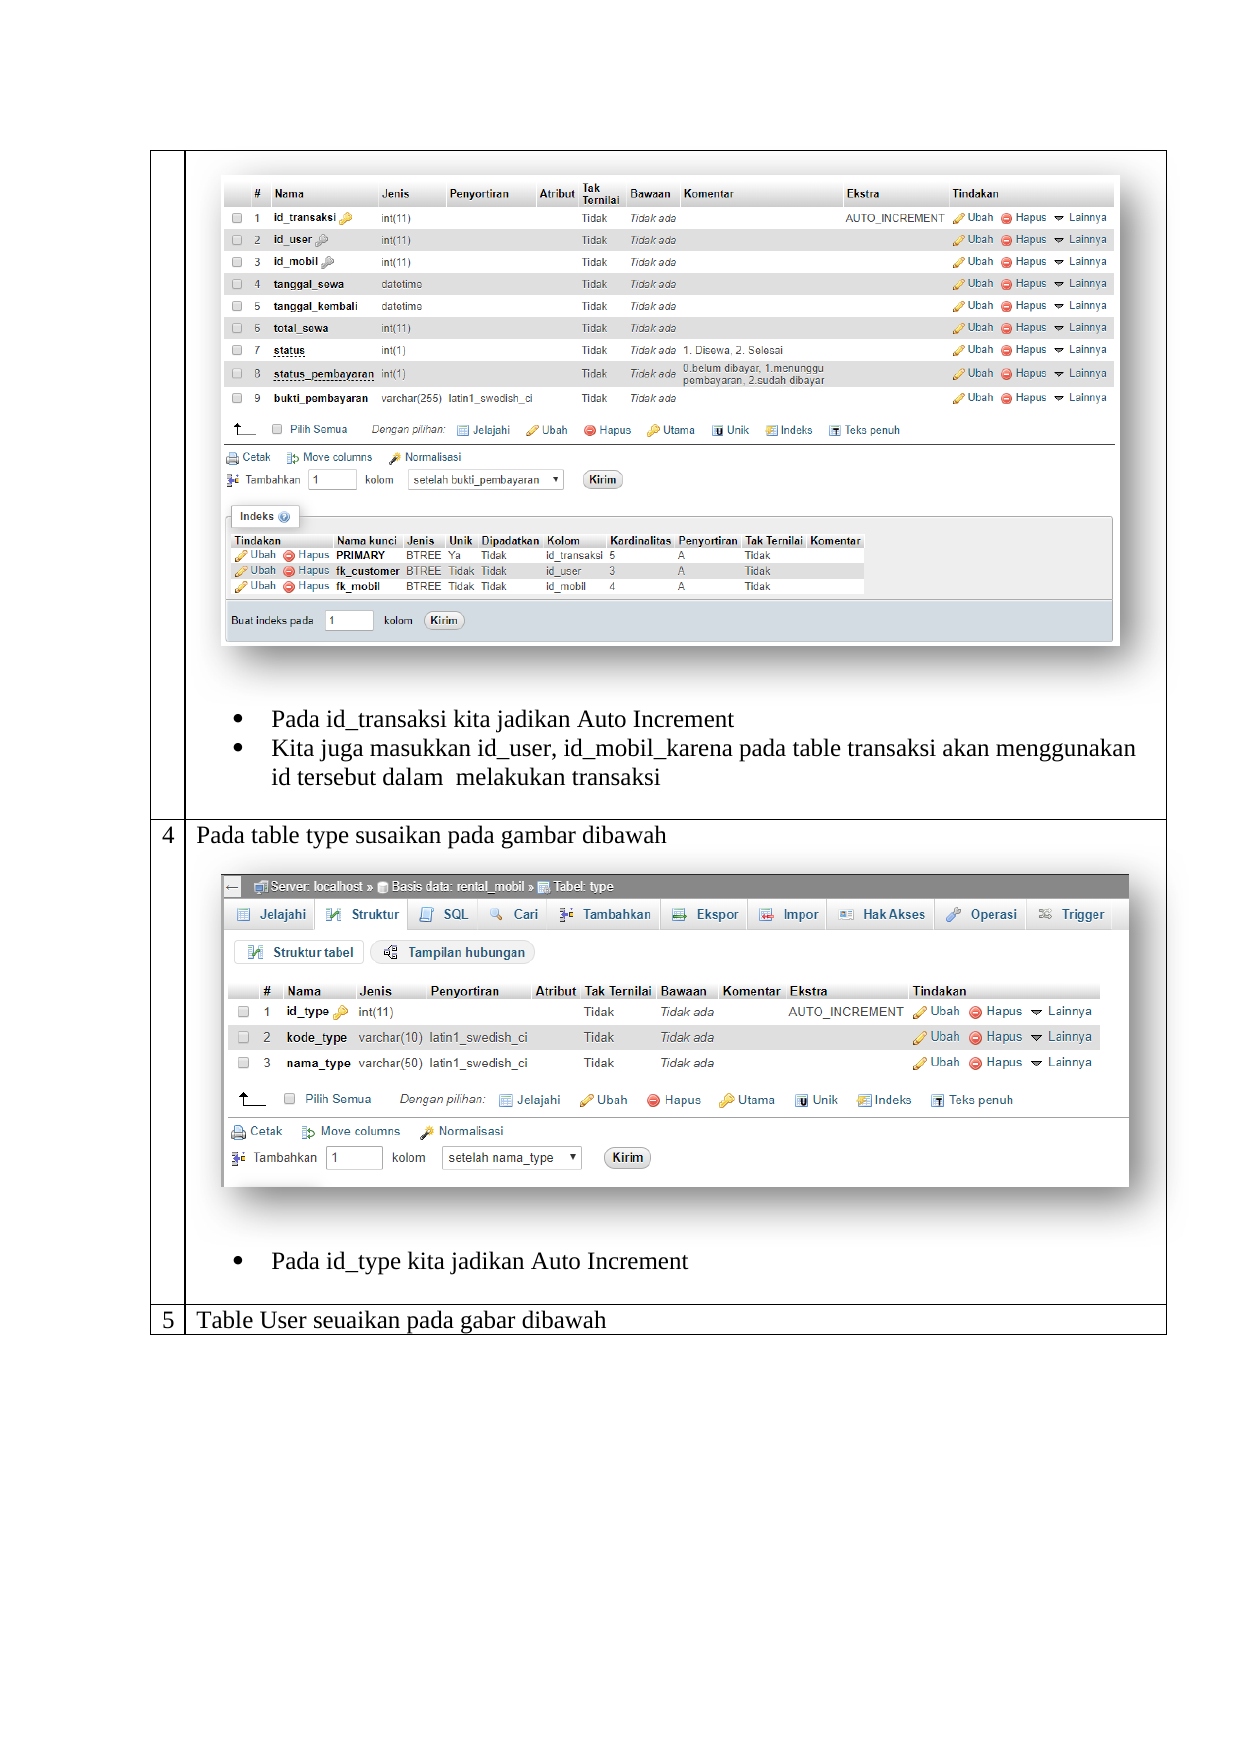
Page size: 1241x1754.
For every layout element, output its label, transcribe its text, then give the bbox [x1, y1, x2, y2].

table_cell 3 [151, 151, 184, 819]
table_cell 5 [151, 1305, 184, 1333]
picture [221, 175, 1120, 646]
table_cell 4 [151, 820, 184, 1304]
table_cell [186, 1305, 1166, 1333]
picture [221, 874, 1129, 1187]
table_cell Pada table transaksi sesuaikan seperti gambar berikut Pada id_transaksi kita jadikan Auto Increment Kita juga masukkan id_user, id_mobil_karena pada table transaksi akan menggunakan id tersebut dalam melakukan transaksi [186, 151, 1166, 819]
table_cell Pada table type susaikan pada gambar dibawah Pada id_type kita jadikan Auto Increment [186, 820, 1166, 1304]
